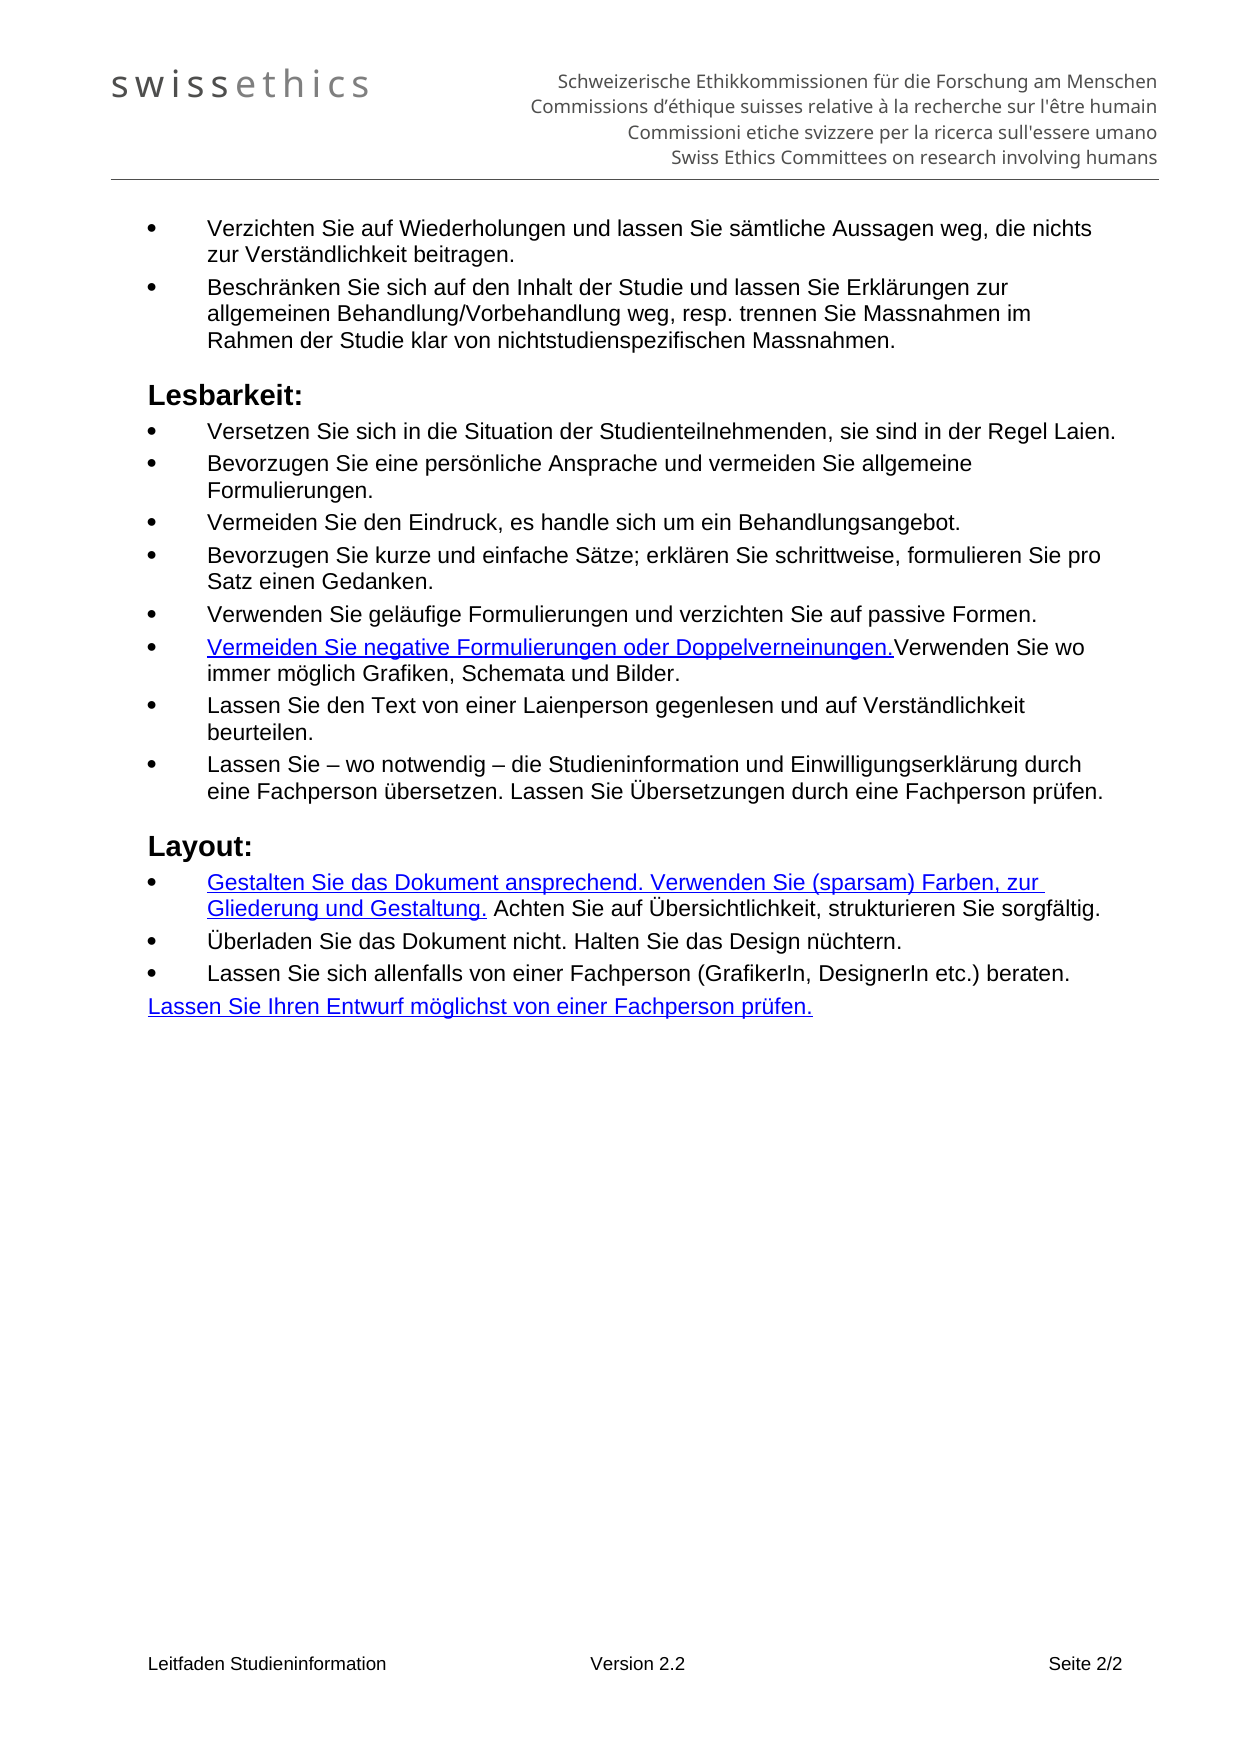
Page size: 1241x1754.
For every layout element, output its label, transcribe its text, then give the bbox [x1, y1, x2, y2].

list Vermeiden Sie negative Formulierungen oder Doppelverneinungen.Verwenden Sie wo immer möglich Grafiken, Schemata und Bilder. [148, 633, 1122, 686]
list Verwenden Sie geläufige Formulierungen und verzichten Sie auf passive Formen. [148, 601, 1122, 627]
list Gestalten Sie das Dokument ansprechend. Verwenden Sie (sparsam) Farben, zur Gliederung und Gestaltung. Achten Sie auf Übersichtlichkeit, strukturieren Sie sorgfältig. [148, 869, 1122, 922]
list Lassen Sie den Text von einer Laienperson gegenlesen und auf Verständlichkeit beurteilen. [148, 692, 1122, 745]
list Lassen Sie sich allenfalls von einer Fachperson (GrafikerIn, DesignerIn etc.) beraten. [148, 960, 1122, 987]
text Lassen Sie Ihren Entwurf möglichst von einer Fachperson prüfen. [148, 993, 1122, 1019]
subtitle Lesbarkeit: [148, 378, 1122, 411]
list Bevorzugen Sie eine persönliche Ansprache und vermeiden Sie allgemeine Formulierungen. [148, 450, 1122, 503]
list Vermeiden Sie den Eindruck, es handle sich um ein Behandlungsangebot. [148, 509, 1122, 536]
list Überladen Sie das Dokument nicht. Halten Sie das Design nüchtern. [148, 928, 1122, 954]
list Bevorzugen Sie kurze und einfache Sätze; erklären Sie schrittweise, formulieren Sie pro Satz einen Gedanken. [148, 542, 1122, 594]
list Lassen Sie – wo notwendig – die Studieninformation und Einwilligungserklärung durch eine Fachperson übersetzen. Lassen Sie Übersetzungen durch eine Fachperson prüfen. [148, 751, 1122, 804]
list Versetzen Sie sich in die Situation der Studienteilnehmenden, sie sind in der Regel Laien. [148, 418, 1122, 444]
list Verzichten Sie auf Wiederholungen und lassen Sie sämtliche Aussagen weg, die nichts zur Verständlichkeit beitragen. [148, 215, 1122, 268]
subtitle Layout: [148, 829, 1122, 863]
list Beschränken Sie sich auf den Inhalt der Studie und lassen Sie Erklärungen zur allgemeinen Behandlung/Vorbehandlung weg, resp. trennen Sie Massnahmen im Rahmen der Studie klar von nichtstudienspezifischen Massnahmen. [148, 274, 1122, 353]
